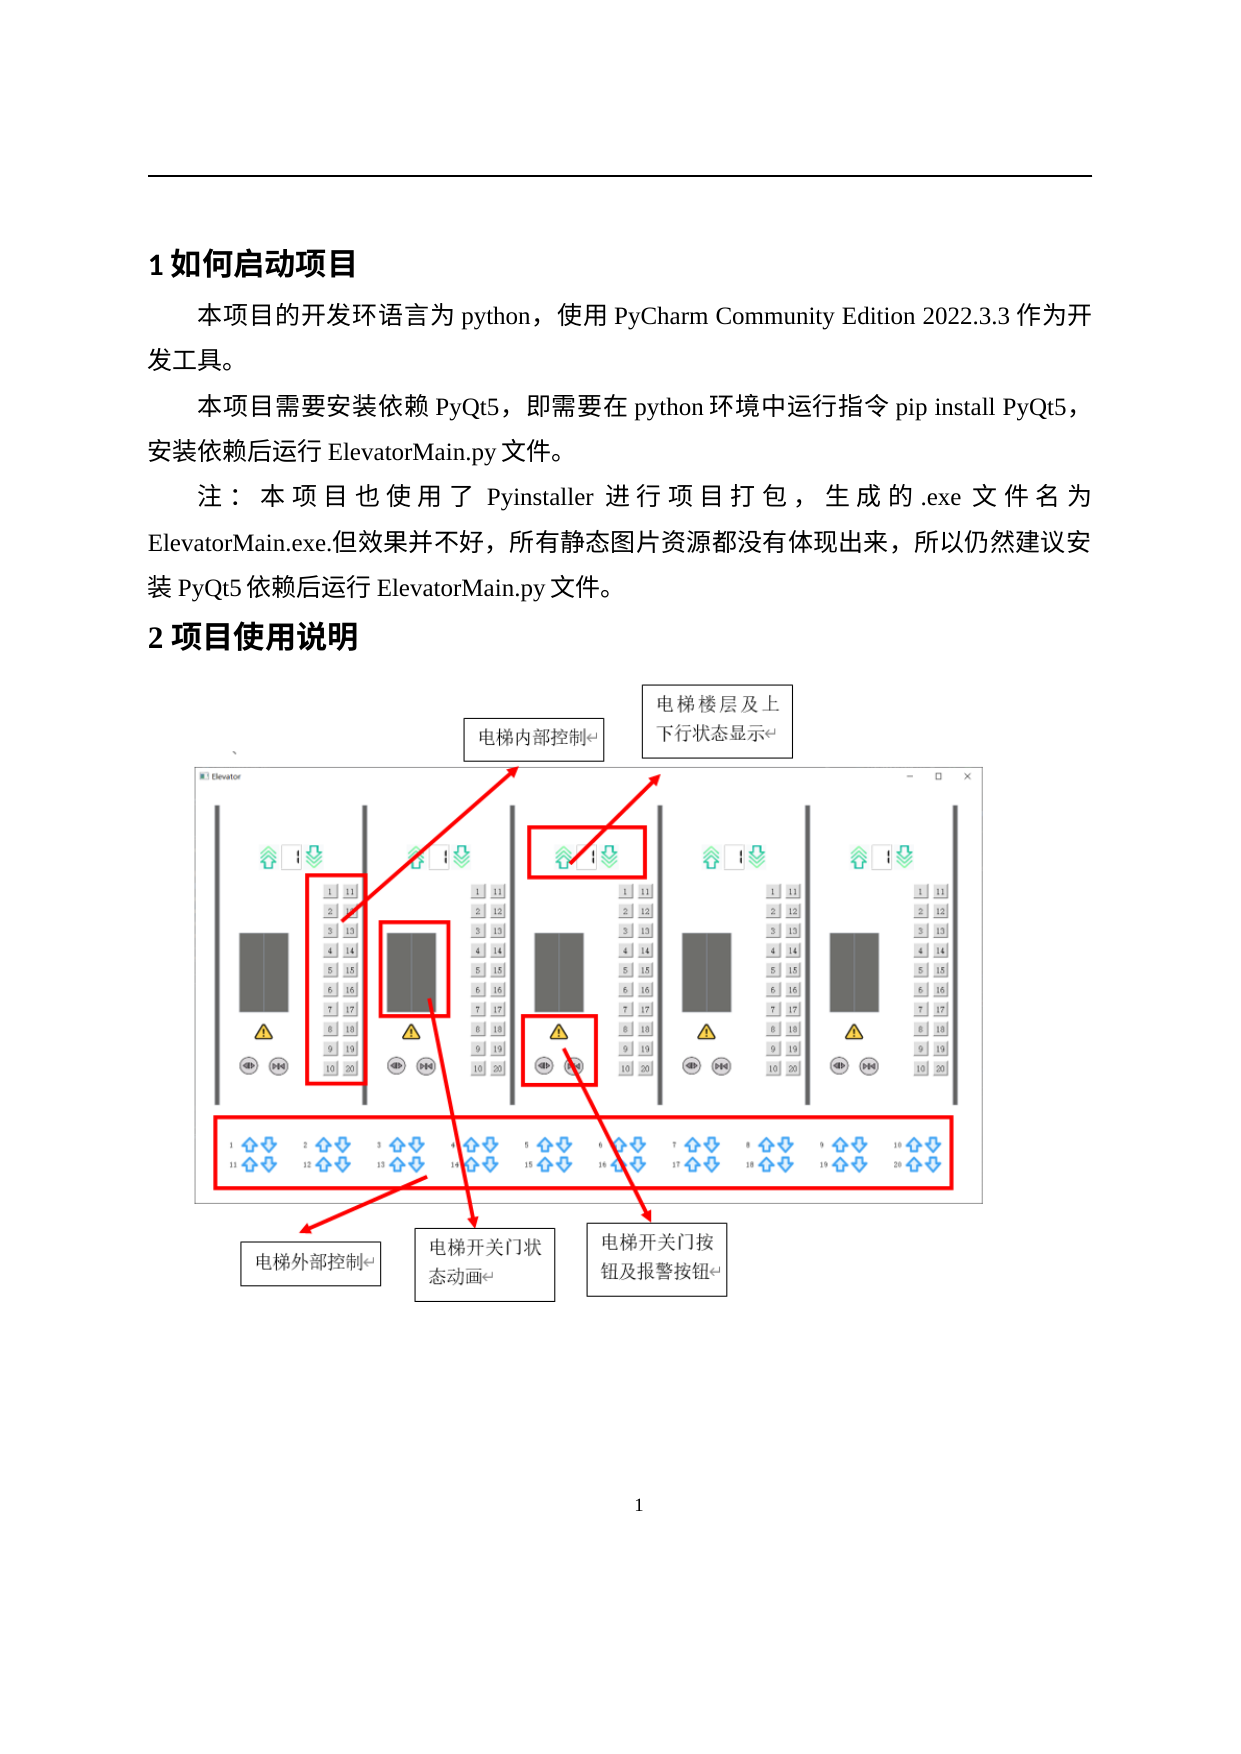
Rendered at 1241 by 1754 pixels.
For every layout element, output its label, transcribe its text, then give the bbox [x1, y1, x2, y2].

text 本项目的开发环语言为python，使用PyCharm Community Edition 2022.3.3作为开发工具。 [148, 296, 1092, 377]
text 2 项目使用说明 [148, 613, 1092, 658]
text 注：本项目也使用了Pyinstaller进行项目打包，生成的.exe文件名为ElevatorMain.exe.但效果并不好，所有静态图片资源都没有体现出来，所以仍然建议安装PyQt5依赖后运行ElevatorMain.py文件。 [148, 477, 1092, 604]
text 本项目需要安装依赖PyQt5，即需要在python环境中运行指令pip install PyQt5，安装依赖后运行ElevatorMain.py文件。 [148, 386, 1092, 468]
text 1 如何启动项目 [148, 239, 1092, 284]
picture [181, 671, 1060, 1302]
